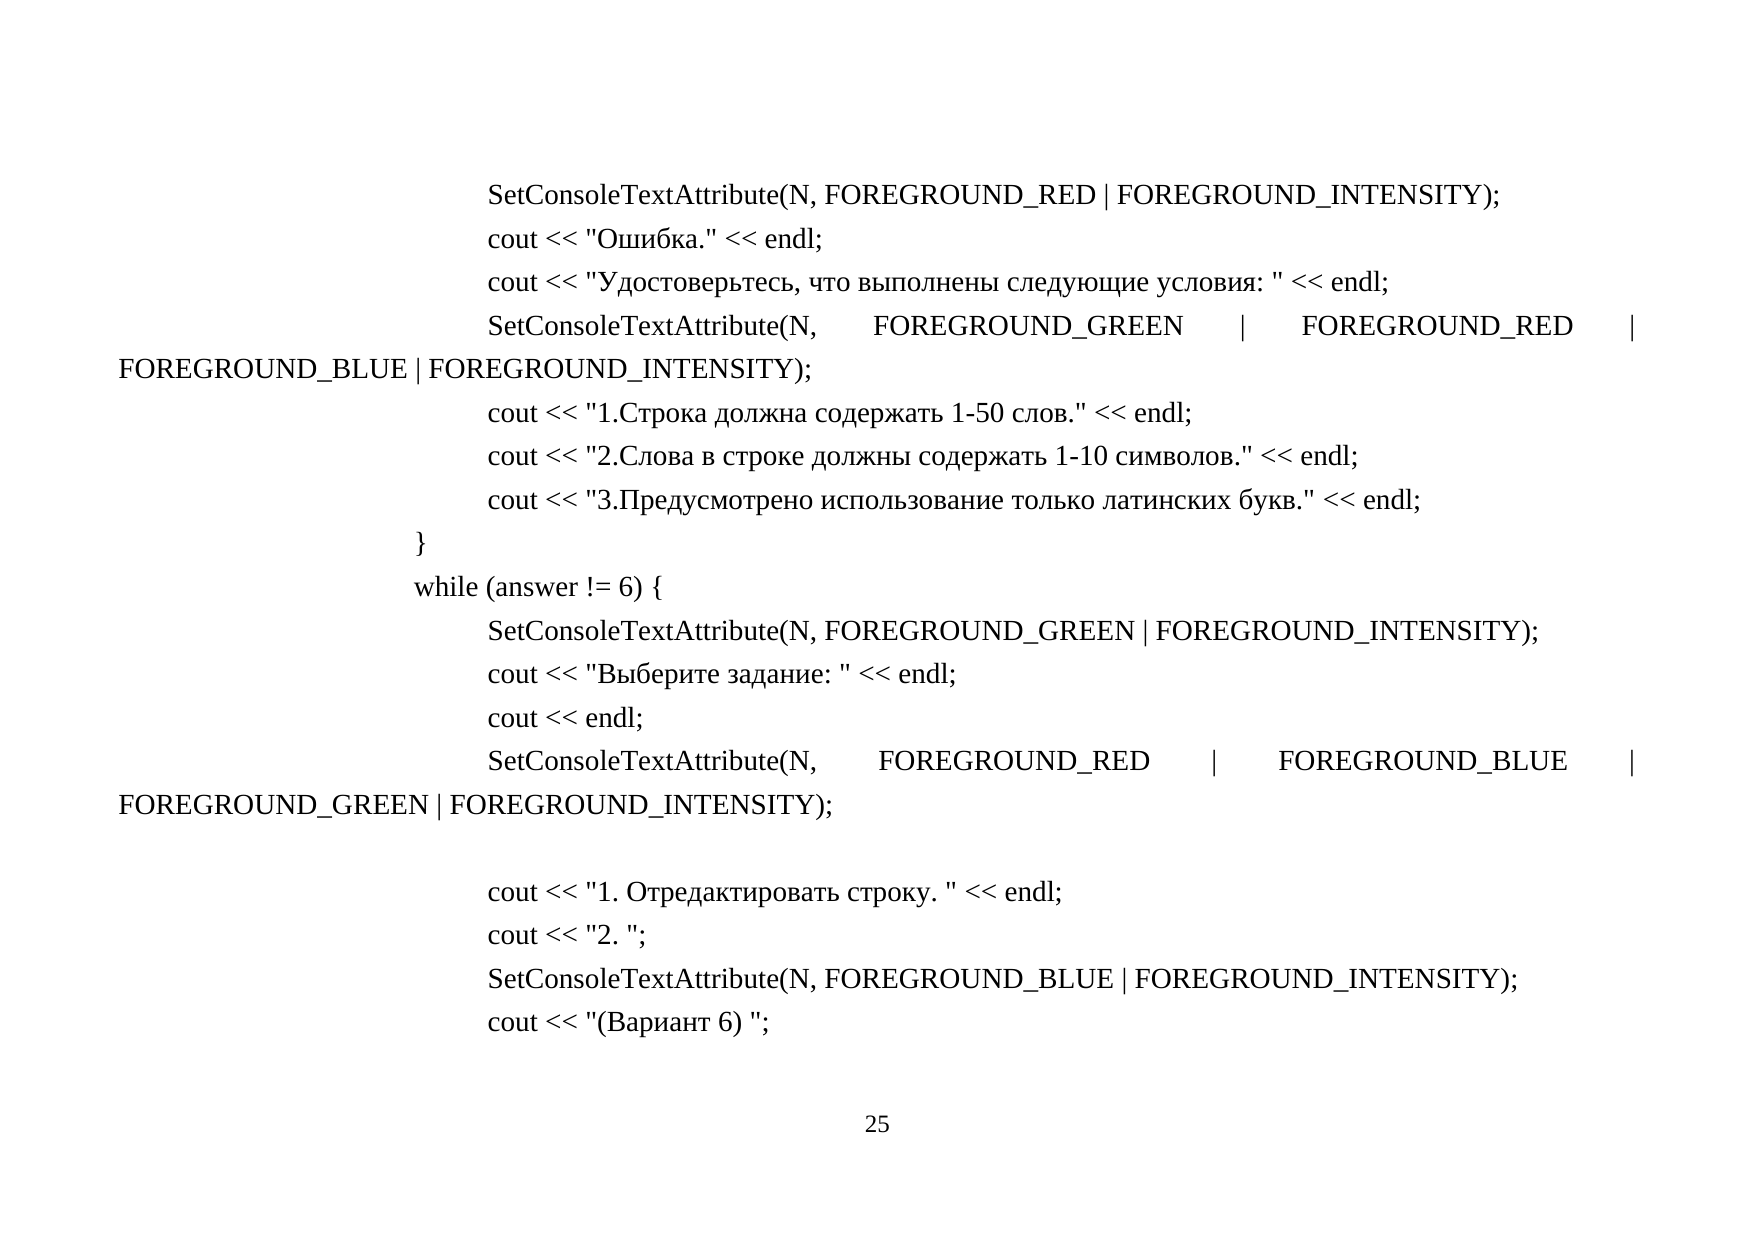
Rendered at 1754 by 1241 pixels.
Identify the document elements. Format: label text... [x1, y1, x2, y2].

text cout << "1.Строка должна содержать 1-50 слов." << endl; [118, 395, 1636, 428]
text cout << "Удостоверьтесь, что выполнены следующие условия: " << endl; [118, 264, 1636, 298]
text SetConsoleTextAttribute(N, FOREGROUND_GREEN | FOREGROUND_INTENSITY); [118, 613, 1636, 646]
text cout << "(Вариант 6) "; [118, 1004, 1636, 1038]
text SetConsoleTextAttribute(N, FOREGROUND_GREEN | FOREGROUND_RED | FOREGROUND_BLUE | FOREGROUND_INTENSITY); [118, 308, 1636, 385]
text } [118, 526, 1636, 559]
text cout << "2. "; [118, 917, 1636, 951]
text cout << "1. Отредактировать строку. " << endl; [118, 874, 1636, 907]
text cout << endl; [118, 700, 1636, 733]
text SetConsoleTextAttribute(N, FOREGROUND_RED | FOREGROUND_INTENSITY); [118, 177, 1636, 211]
text cout << "2.Слова в строке должны содержать 1-10 символов." << endl; [118, 438, 1636, 472]
text while (answer != 6) { [118, 569, 1636, 603]
text cout << "3.Предусмотрено использование только латинских букв." << endl; [118, 482, 1636, 516]
text SetConsoleTextAttribute(N, FOREGROUND_RED | FOREGROUND_BLUE | FOREGROUND_GREEN | FOREGROUND_INTENSITY); [118, 743, 1636, 820]
text cout << "Выберите задание: " << endl; [118, 656, 1636, 690]
text SetConsoleTextAttribute(N, FOREGROUND_BLUE | FOREGROUND_INTENSITY); [118, 961, 1636, 994]
text cout << "Ошибка." << endl; [118, 221, 1636, 254]
